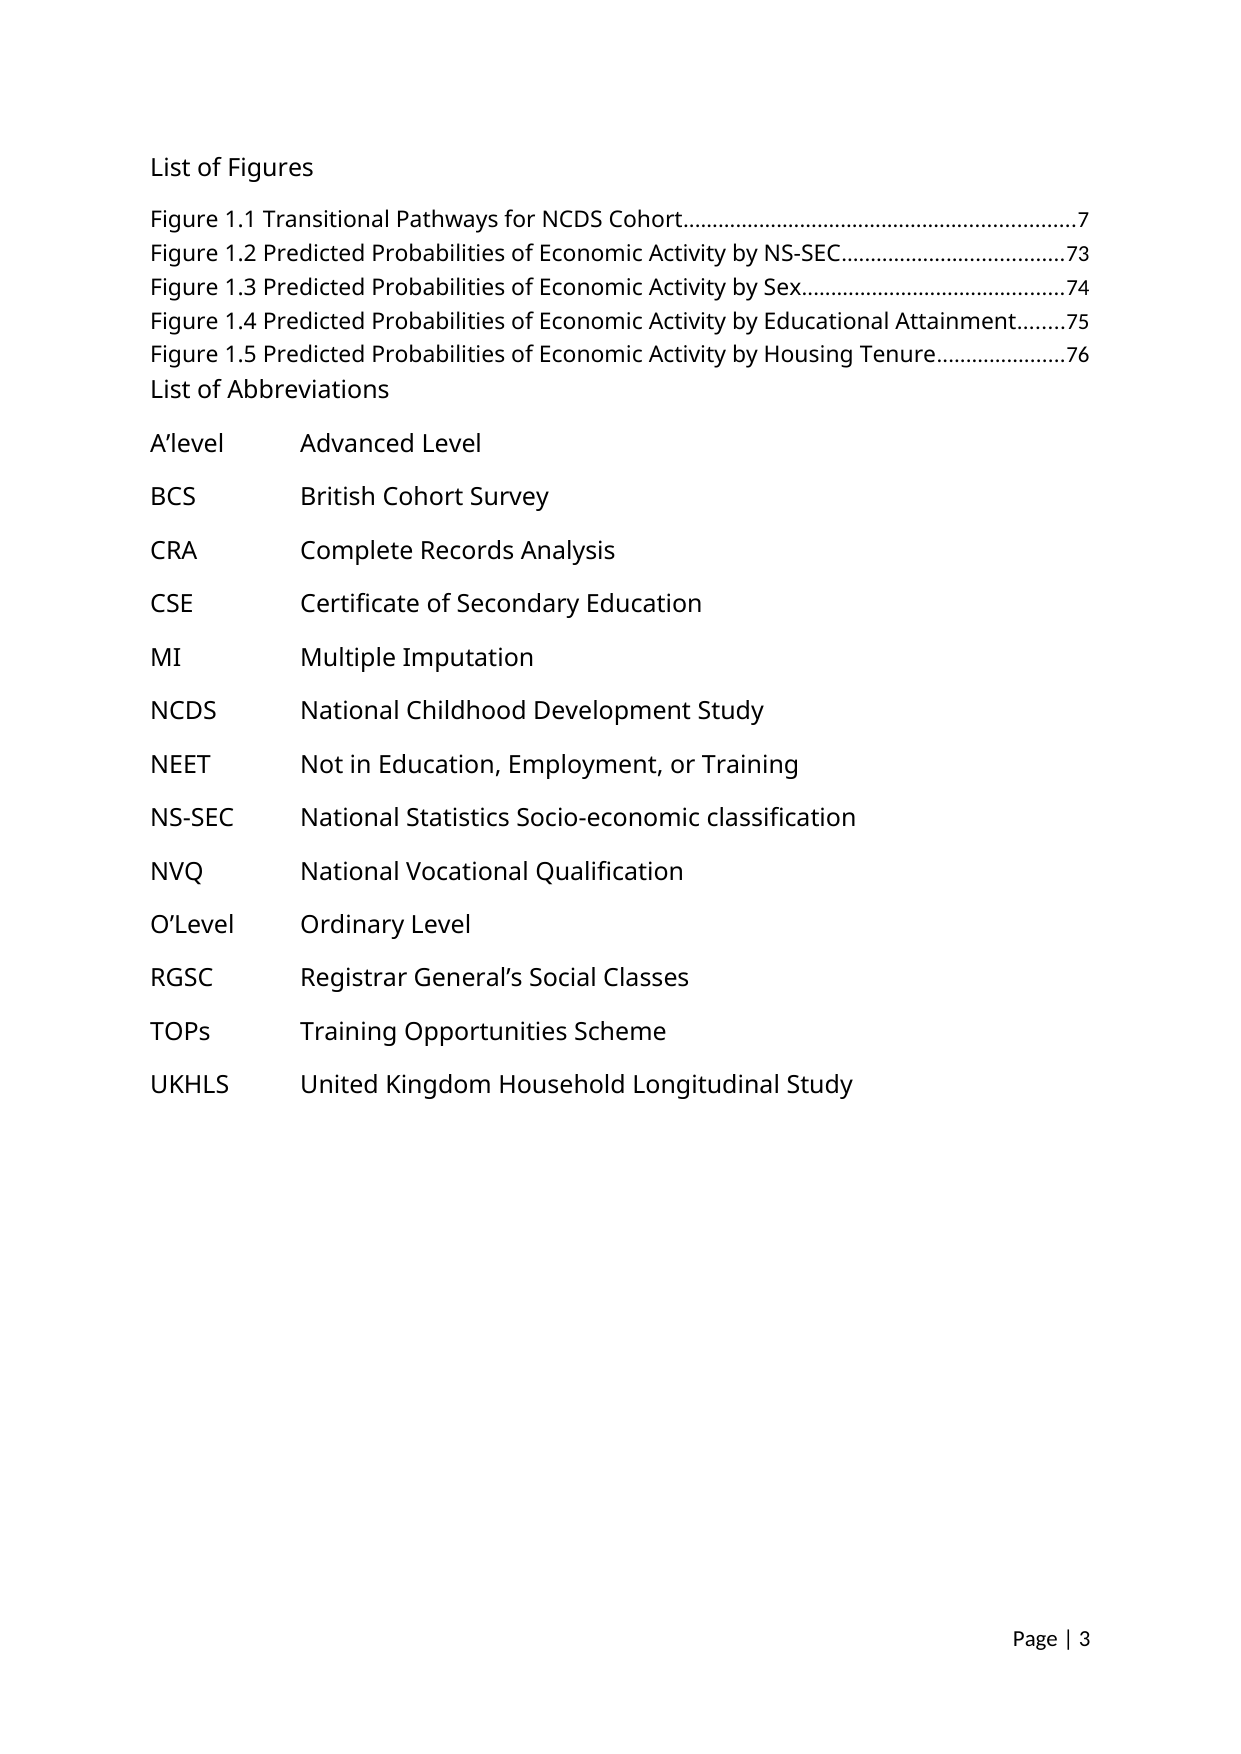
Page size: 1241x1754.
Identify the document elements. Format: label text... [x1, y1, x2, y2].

text Figure 1.5 Predicted Probabilities of Economic Activity by Housing Tenure 76 [150, 338, 1090, 370]
text NEET Not in Education, Employment, or Training [150, 746, 1090, 780]
text NS-SEC National Statistics Socio-economic classification [150, 800, 1090, 834]
text Figure 1.4 Predicted Probabilities of Economic Activity by Educational Attainment 75 [150, 305, 1090, 336]
text NVQ National Vocational Qualification [150, 853, 1090, 887]
text RGSC Registrar General’s Social Classes [150, 960, 1090, 994]
text Figure 1.3 Predicted Probabilities of Economic Activity by Sex 74 [150, 271, 1090, 302]
text A’level Advanced Level [150, 426, 1090, 460]
text Figure 1.1 Transitional Pathways for NCDS Cohort 7 [150, 203, 1090, 235]
text TOPs Training Opportunities Scheme [150, 1013, 1090, 1047]
text BCS British Cohort Survey [150, 479, 1090, 513]
text List of Abbreviations [150, 372, 1090, 406]
text CRA Complete Records Analysis [150, 532, 1090, 567]
text CSE Certificate of Secondary Education [150, 586, 1090, 620]
text O’Level Ordinary Level [150, 907, 1090, 941]
text Figure 1.2 Predicted Probabilities of Economic Activity by NS-SEC 73 [150, 237, 1090, 268]
text MI Multiple Imputation [150, 639, 1090, 673]
text UKHLS United Kingdom Household Longitudinal Study [150, 1067, 1090, 1101]
text NCDS National Childhood Development Study [150, 693, 1090, 727]
text List of Figures [150, 150, 1090, 184]
